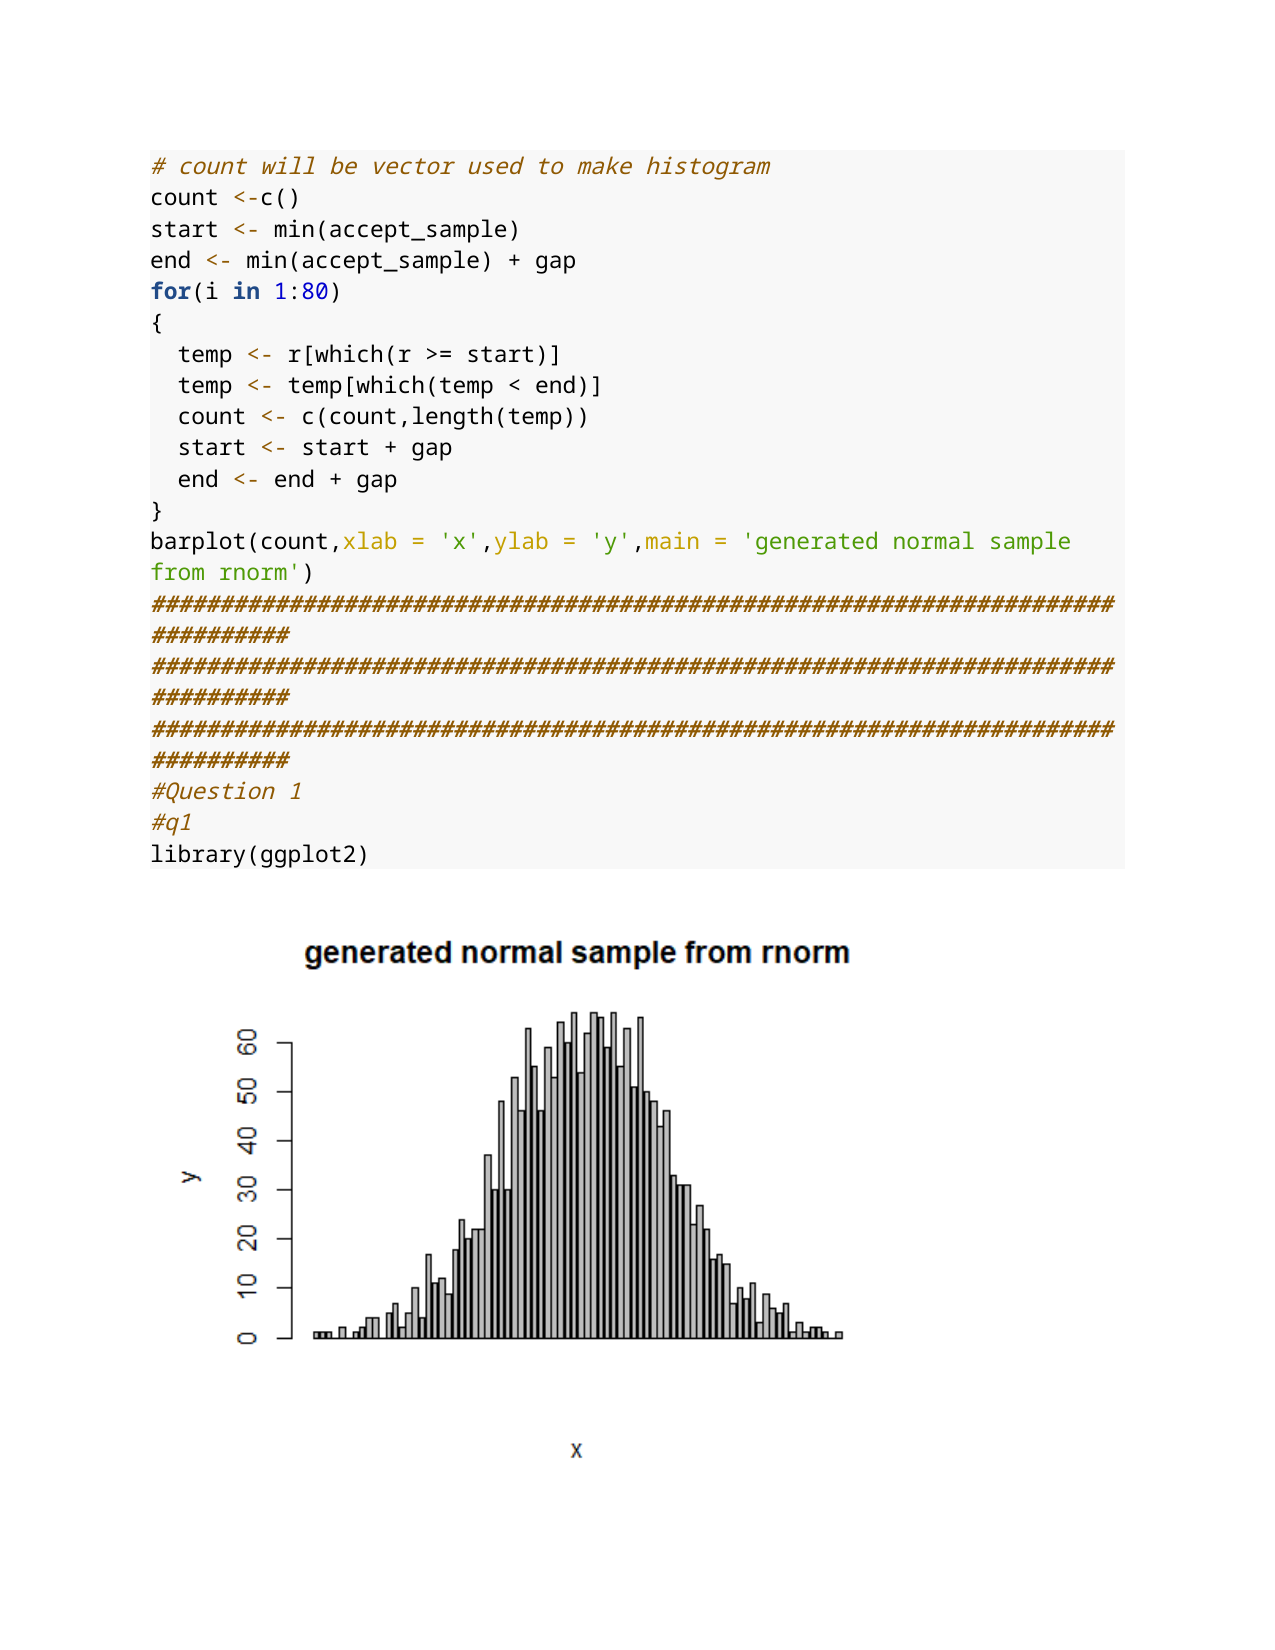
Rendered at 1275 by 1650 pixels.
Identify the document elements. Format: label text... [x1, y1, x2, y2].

picture [168, 889, 927, 1496]
